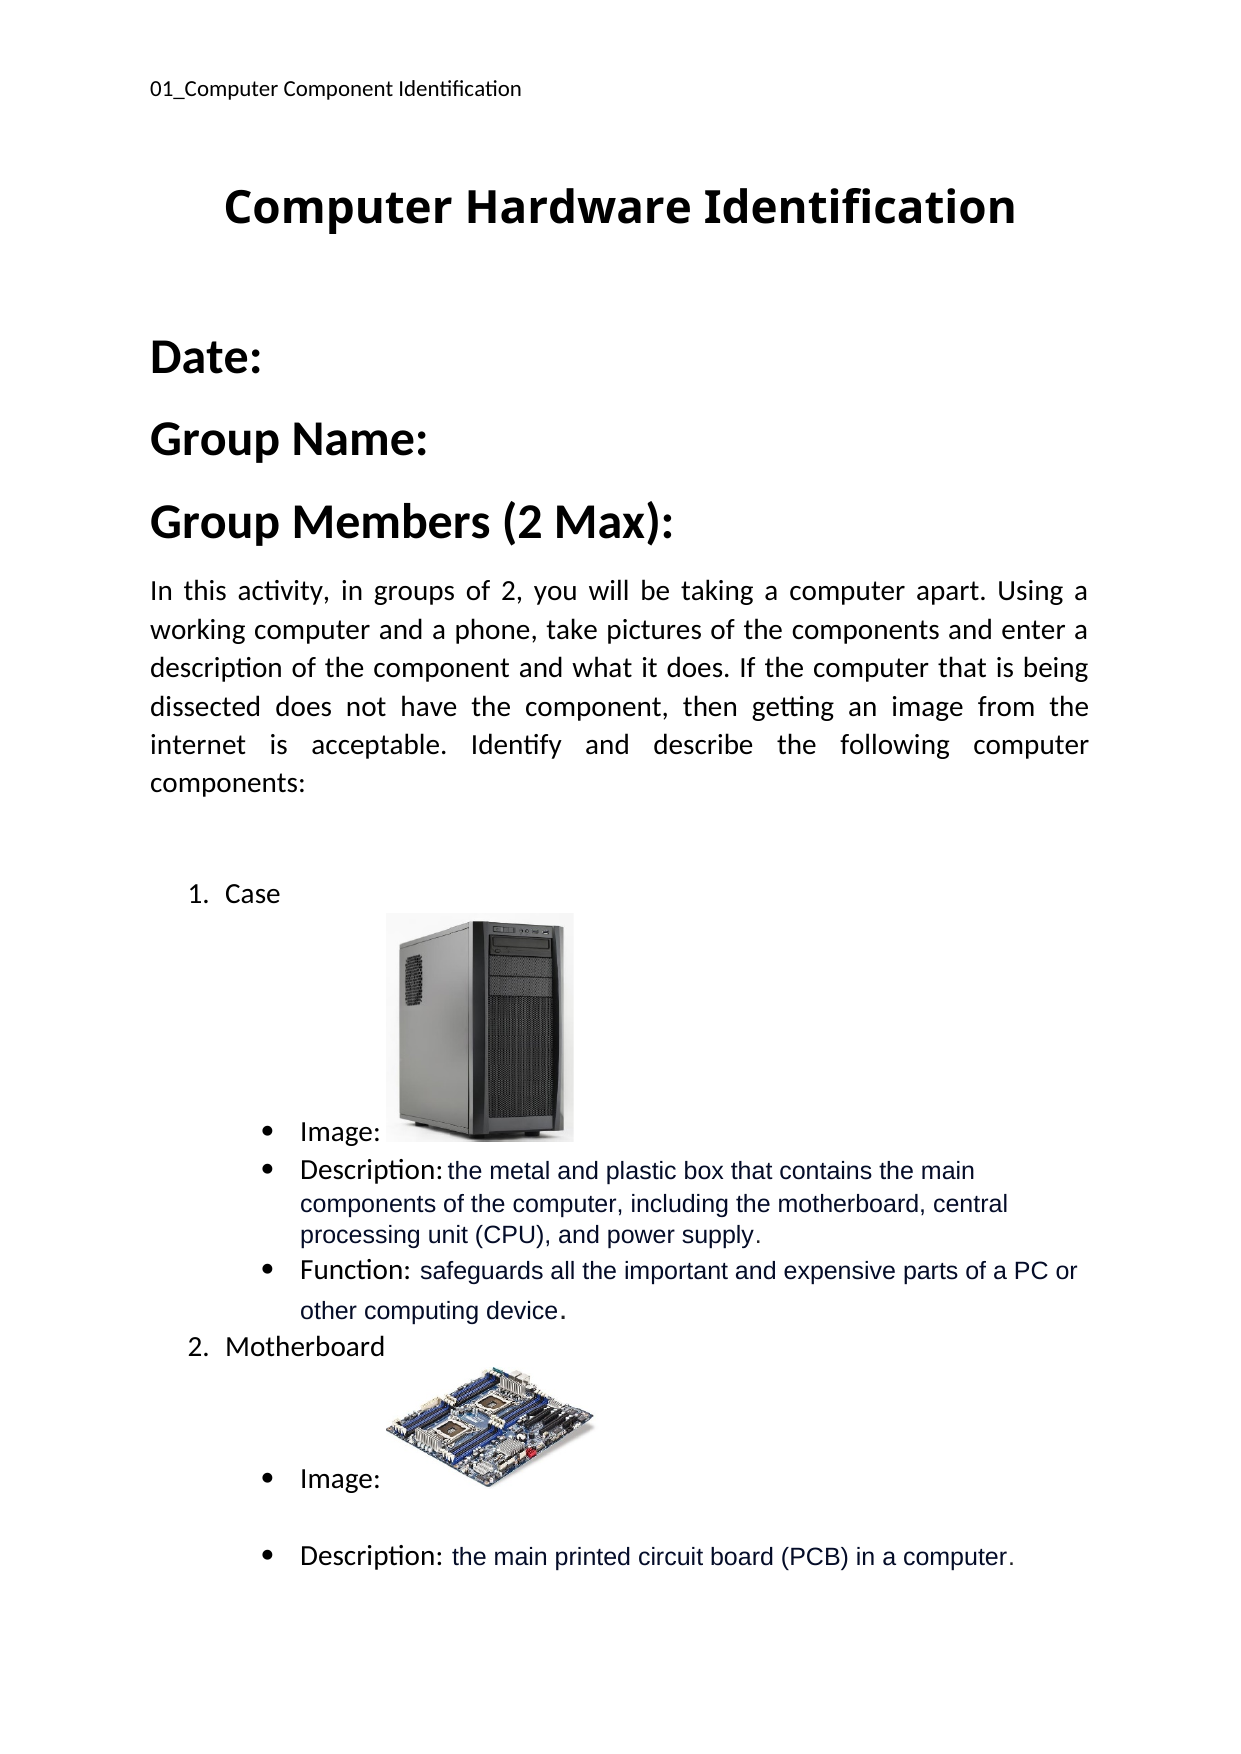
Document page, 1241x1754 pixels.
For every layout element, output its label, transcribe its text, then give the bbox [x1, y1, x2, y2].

text Date: [150, 325, 1090, 386]
list Motherboard [187, 1328, 1090, 1364]
list Image: [262, 1367, 1090, 1496]
subtitle Computer Hardware Identification [150, 175, 1090, 237]
text In this activity, in groups of 2, you will be taking a computer apart. Using a working computer and a phone, take pictures of the components and enter a description of the component and what it does. If the computer that is being dissected does not have the component, then getting an image from the internet is acceptable. Identify and describe the following computer components: [150, 572, 1090, 800]
picture [386, 913, 574, 1142]
picture [386, 1367, 599, 1489]
list Description: the main printed circuit board (PCB) in a computer. [262, 1537, 1090, 1573]
list Function: safeguards all the important and expensive parts of a PC or other computing device. [262, 1251, 1090, 1326]
text Group Members (2 Max): [150, 490, 1090, 551]
list Case [187, 875, 1090, 910]
list Image: [262, 913, 1090, 1148]
text Group Name: [150, 407, 1090, 468]
list Description: the metal and plastic box that contains the main components of the computer, including the motherboard, central processing unit (CPU), and power supply. [262, 1151, 1090, 1249]
